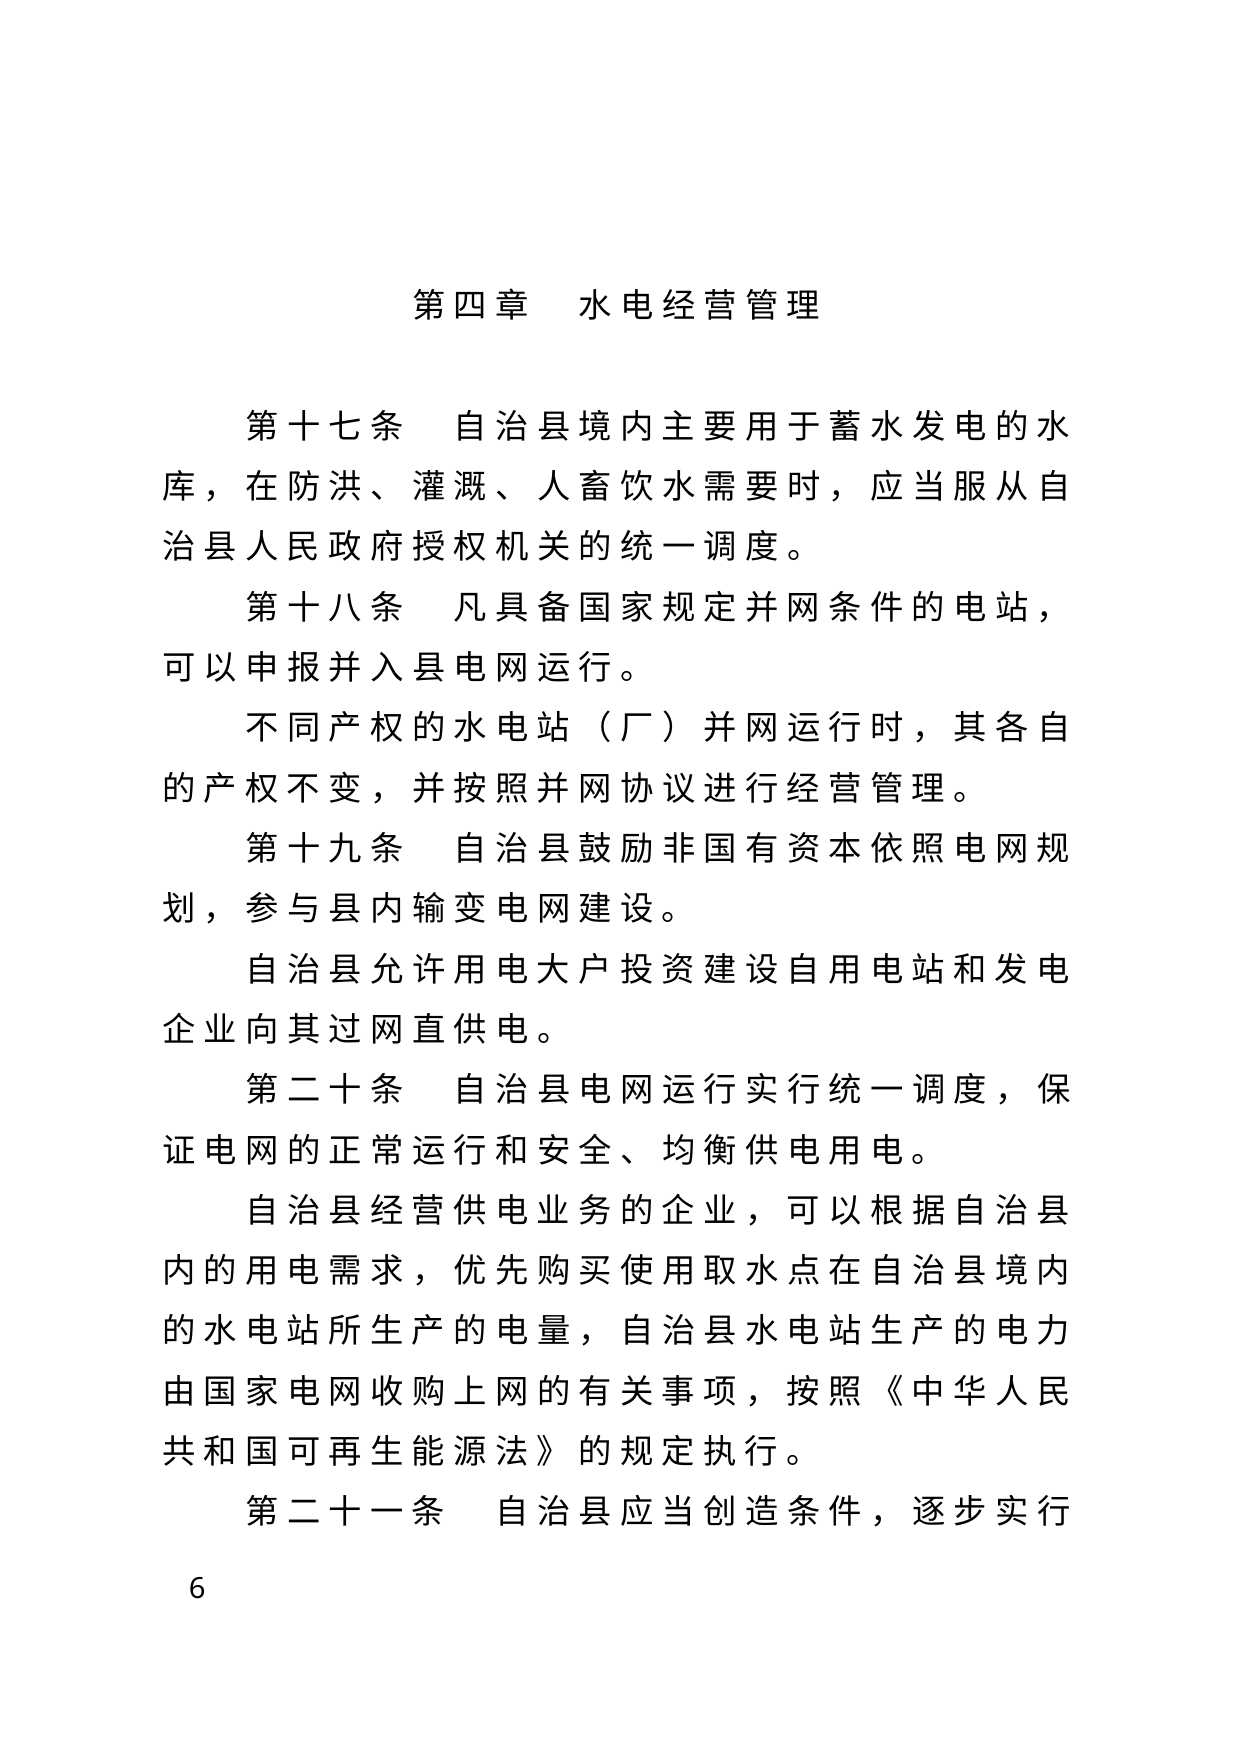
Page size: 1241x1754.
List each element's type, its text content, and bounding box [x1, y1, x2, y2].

text 第十七条 自治县境内主要用于蓄水发电的水库，在防洪、灌溉、人畜饮水需要时，应当服从自治县人民政府授权机关的统一调度。 [162, 393, 1078, 574]
text 第二十条 自治县电网运行实行统一调度，保证电网的正常运行和安全、均衡供电用电。 [162, 1057, 1078, 1178]
text 自治县经营供电业务的企业，可以根据自治县内的用电需求，优先购买使用取水点在自治县境内的水电站所生产的电量，自治县水电站生产的电力由国家电网收购上网的有关事项，按照《中华人民共和国可再生能源法》的规定执行。 [162, 1178, 1078, 1479]
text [162, 1479, 1078, 1539]
text 不同产权的水电站（厂）并网运行时，其各自的产权不变，并按照并网协议进行经营管理。 [162, 695, 1078, 816]
list 第四章 水电经营管理 [162, 273, 1078, 333]
text 自治县允许用电大户投资建设自用电站和发电企业向其过网直供电。 [162, 936, 1078, 1057]
text 第十九条 自治县鼓励非国有资本依照电网规划，参与县内输变电网建设。 [162, 816, 1078, 936]
text 第十八条 凡具备国家规定并网条件的电站，可以申报并入县电网运行。 [162, 574, 1078, 695]
